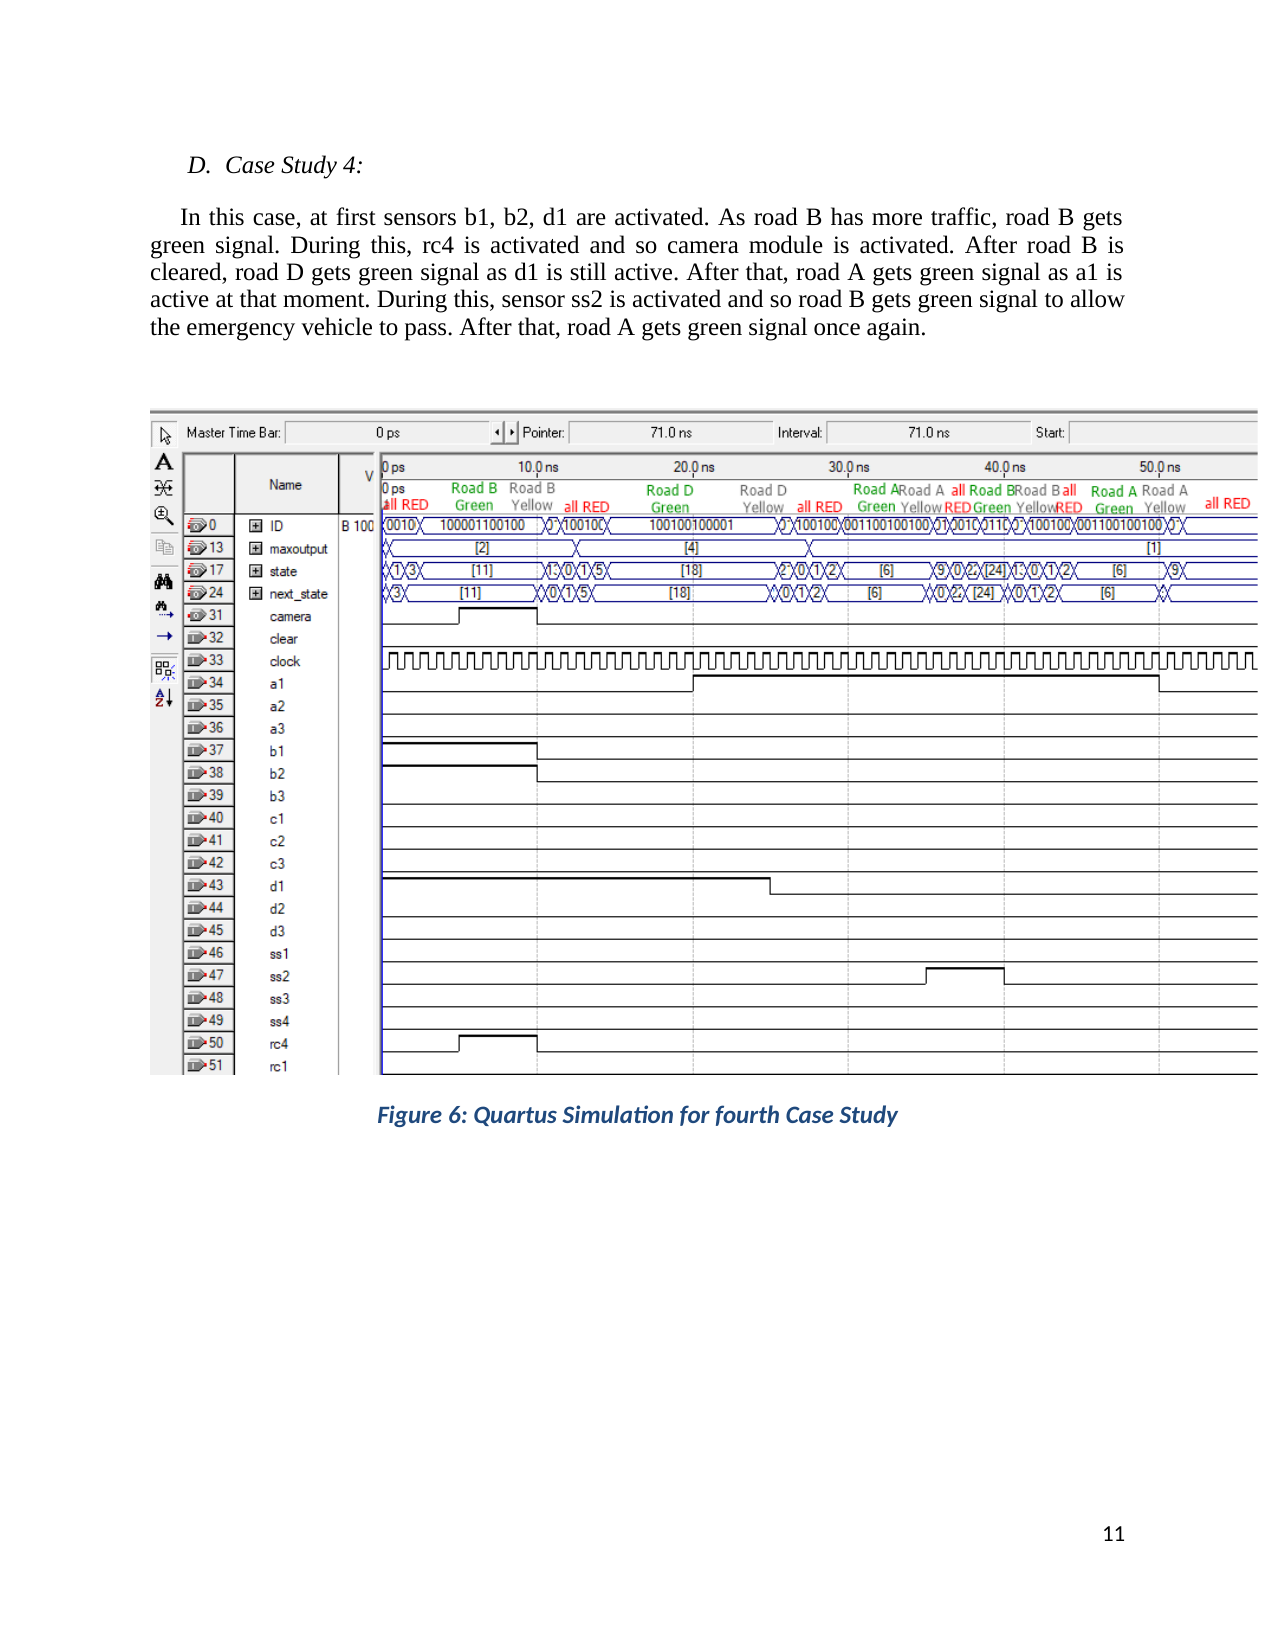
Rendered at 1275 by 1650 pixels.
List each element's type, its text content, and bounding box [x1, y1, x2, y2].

text Figure 6: Quartus Simulation for fourth Case Study [150, 1099, 1125, 1130]
subtitle Case Study 4: [187, 150, 1125, 179]
picture [150, 408, 1258, 1075]
text In this case, at first sensors b1, b2, d1 are activated. As road B has more traffic, road B gets green signal. During this, rc4 is activated and so camera module is activated. After road B is cleared, road D gets green signal as d1 is still active. After that, road A gets green signal as a1 is active at that moment. During this, sensor ss2 is activated and so road B gets green signal to allow the emergency vehicle to pass. After that, road A gets green signal once again. [150, 204, 1125, 341]
